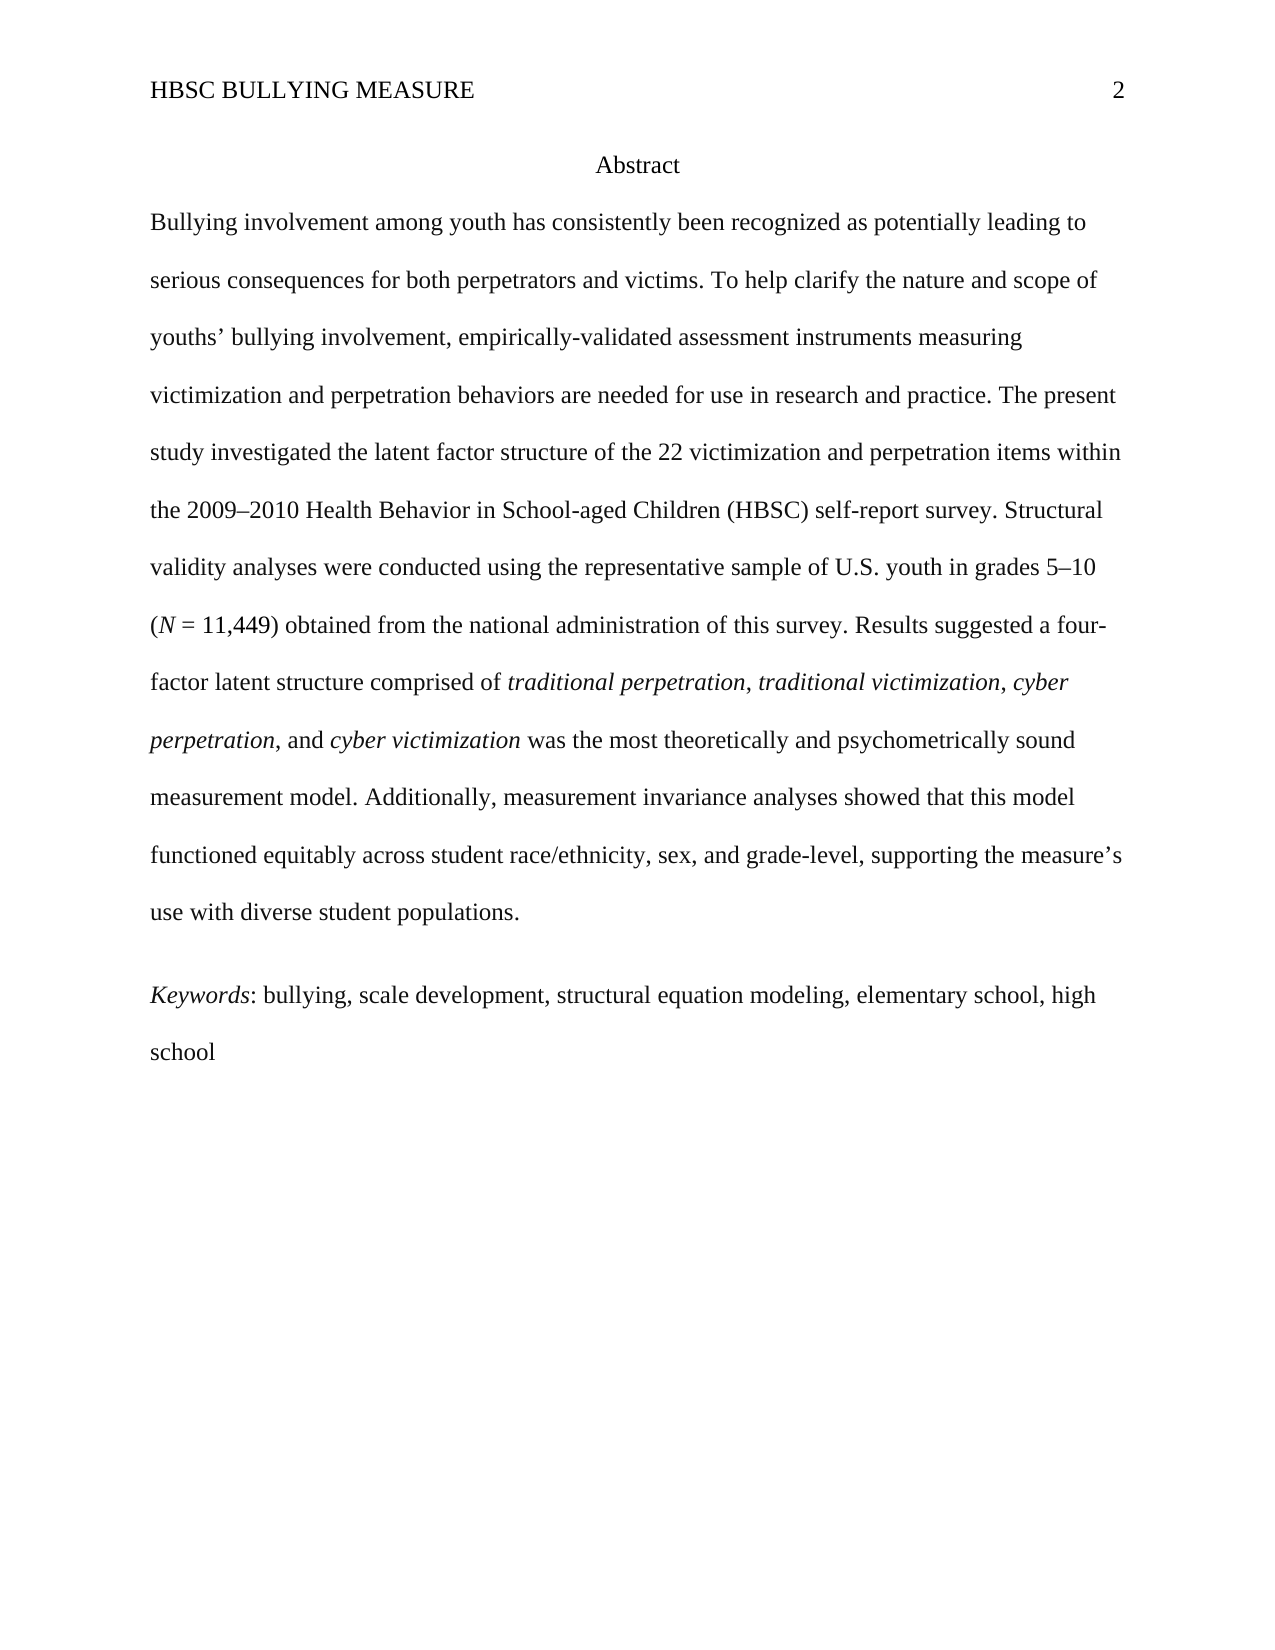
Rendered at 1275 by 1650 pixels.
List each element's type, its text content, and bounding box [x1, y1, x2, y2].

text Bullying involvement among youth has consistently been recognized as potentially leading to serious consequences for both perpetrators and victims. To help clarify the nature and scope of youths’ bullying involvement, empirically-validated assessment instruments measuring victimization and perpetration behaviors are needed for use in research and practice. The present study investigated the latent factor structure of the 22 victimization and perpetration items within the 2009–2010 Health Behavior in School-aged Children (HBSC) self-report survey. Structural validity analyses were conducted using the representative sample of U.S. youth in grades 5–10 (N = 11,449) obtained from the national administration of this survey. Results suggested a four-factor latent structure comprised of traditional perpetration, traditional victimization, cyber perpetration, and cyber victimization was the most theoretically and psychometrically sound measurement model. Additionally, measurement invariance analyses showed that this model functioned equitably across student race/ethnicity, sex, and grade-level, supporting the measure’s use with diverse student populations. [150, 207, 1125, 926]
text Abstract [150, 150, 1125, 179]
text Keywords: bullying, scale development, structural equation modeling, elementary school, high school [150, 980, 1125, 1066]
